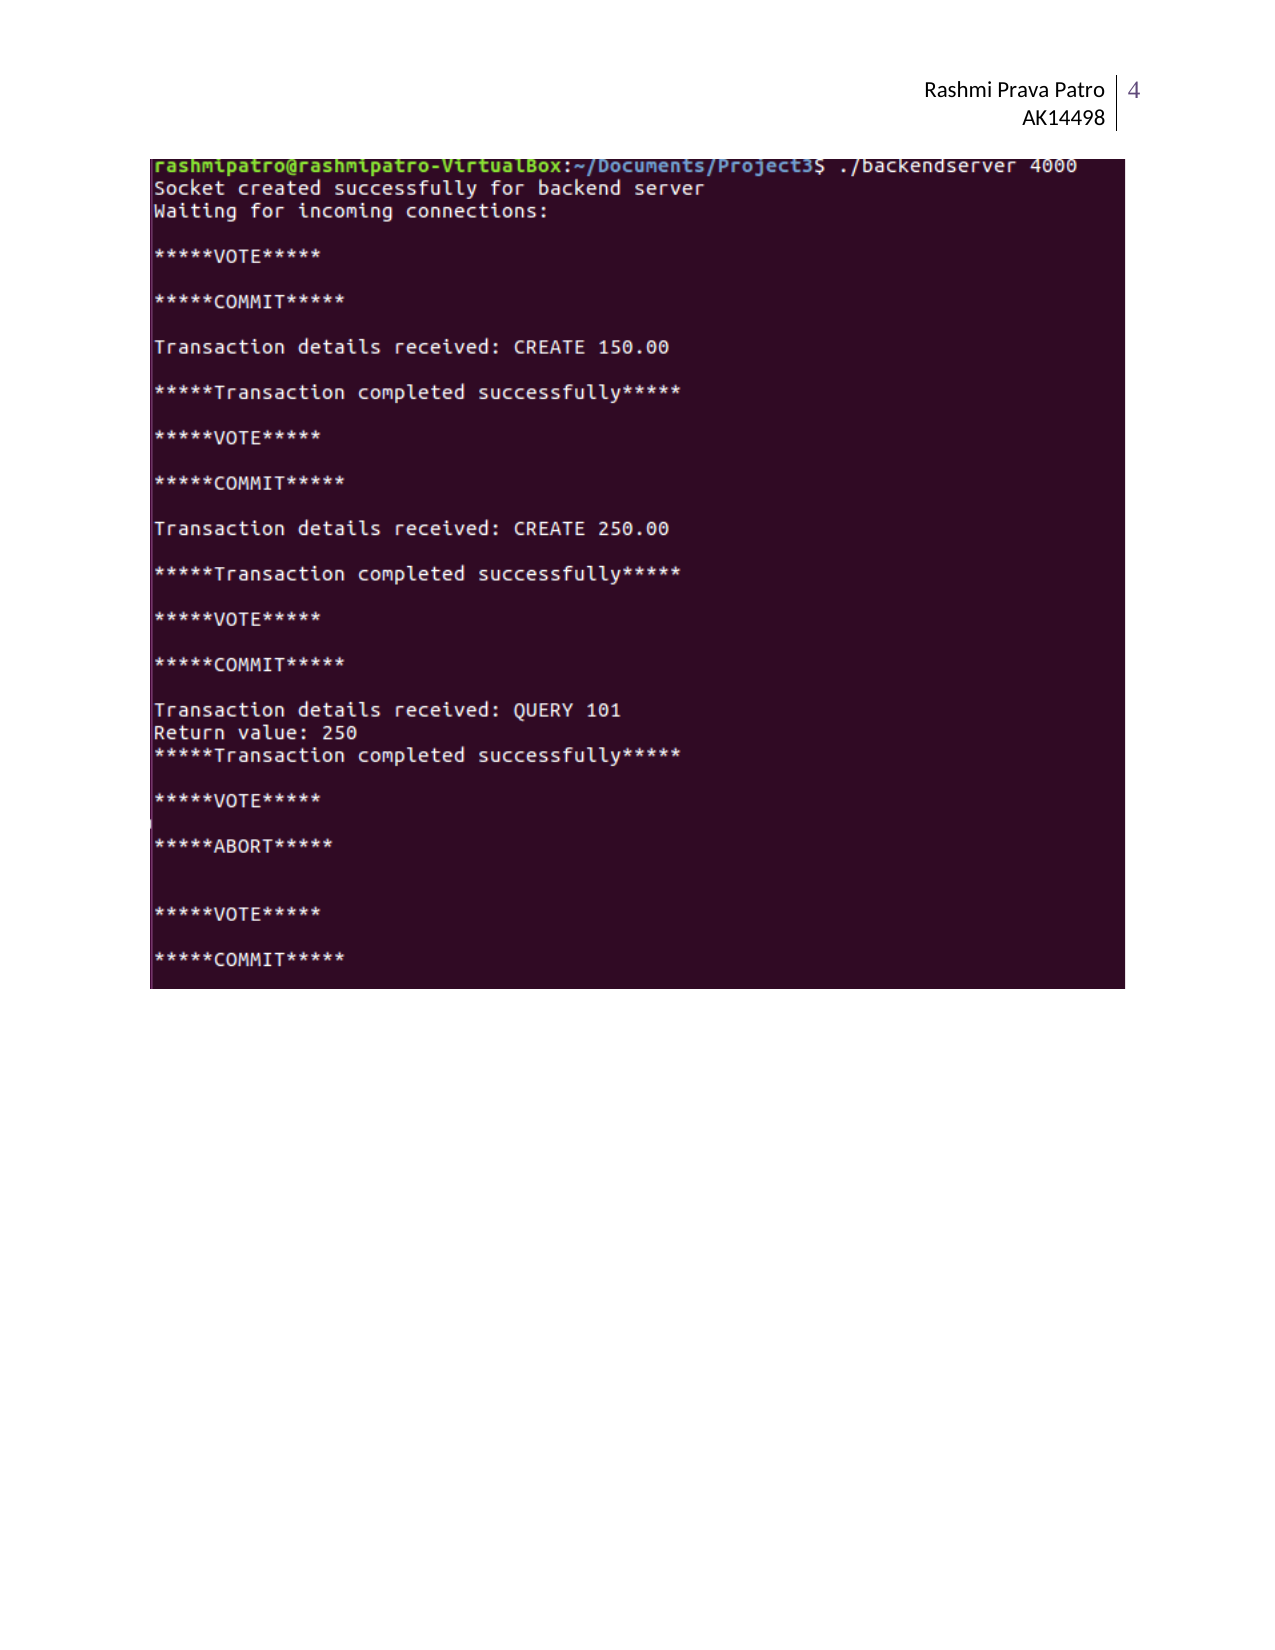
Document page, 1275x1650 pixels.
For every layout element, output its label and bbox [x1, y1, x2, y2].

picture [150, 159, 1125, 989]
